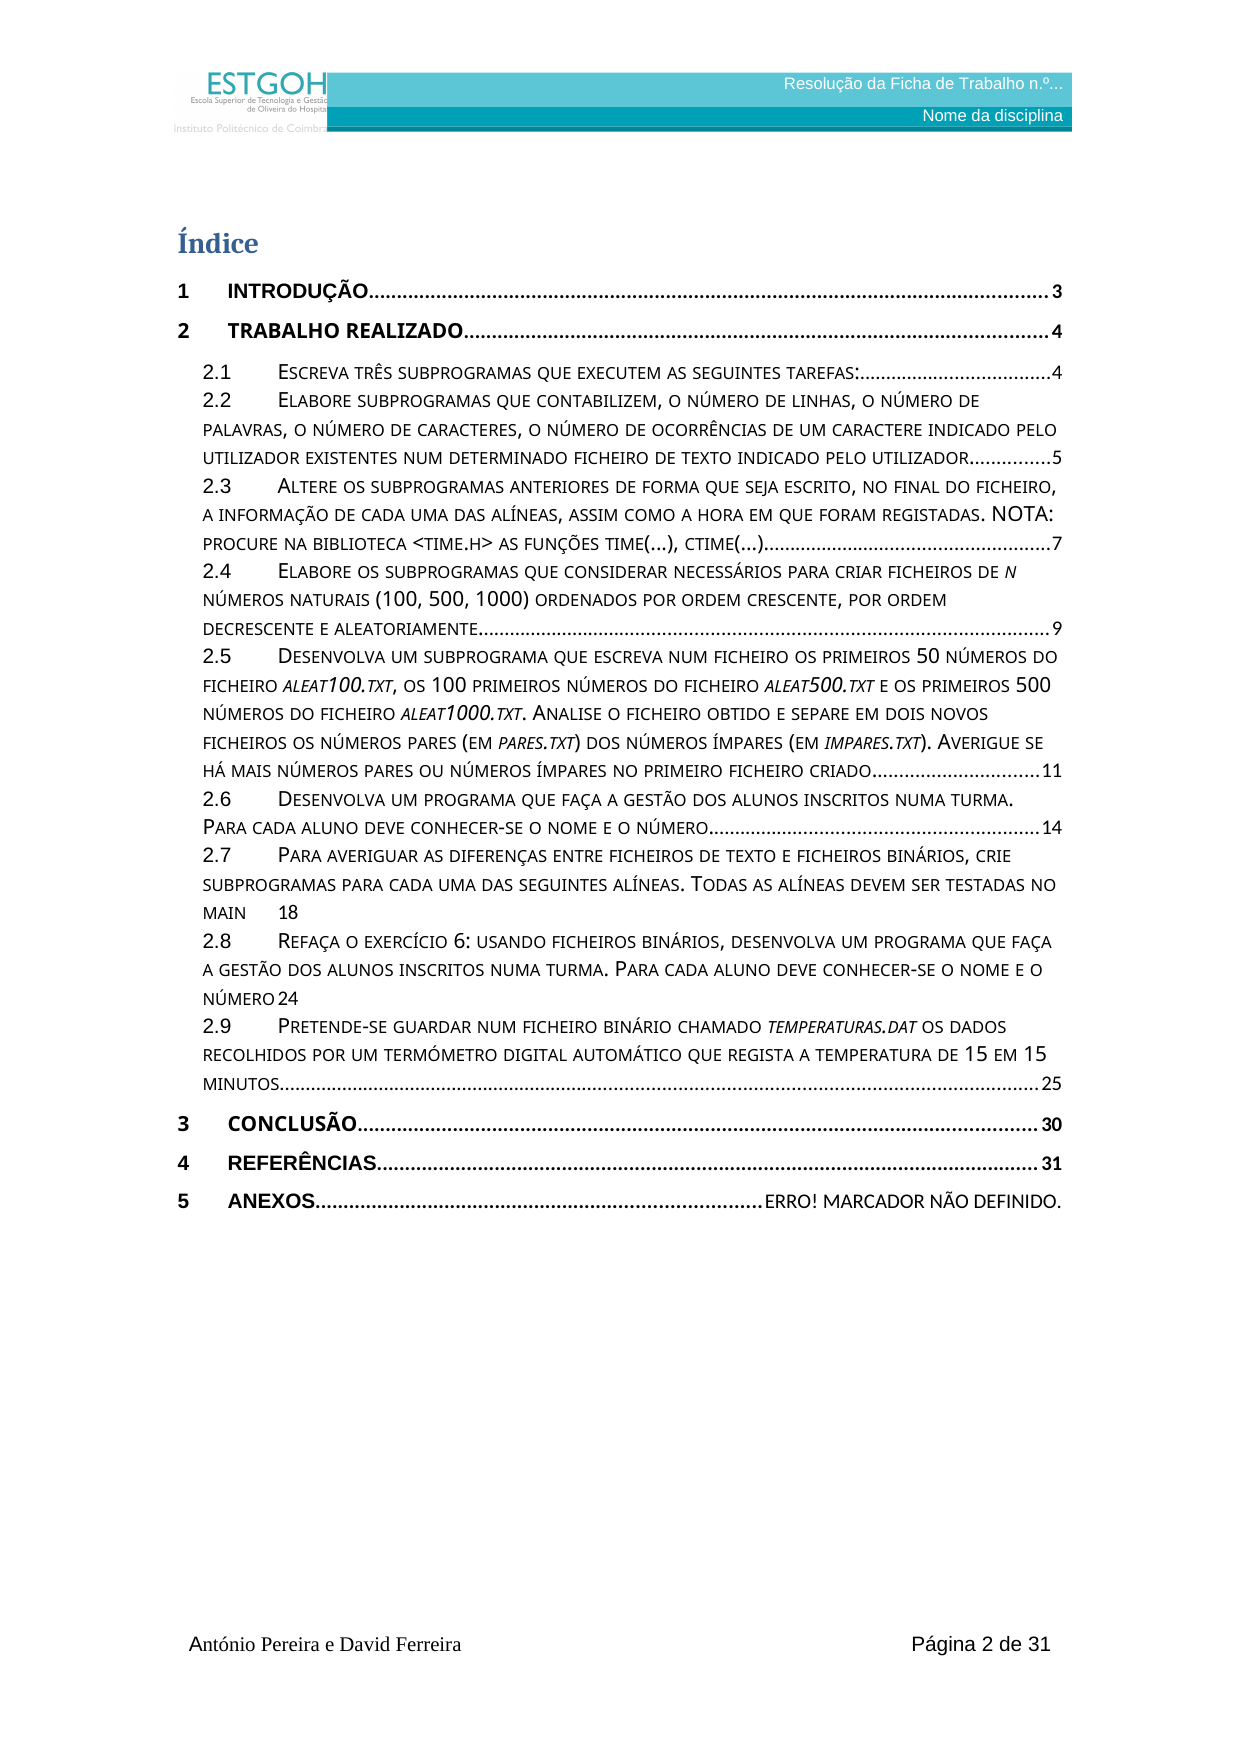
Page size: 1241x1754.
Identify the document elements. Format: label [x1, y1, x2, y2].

picture [174, 72, 328, 132]
